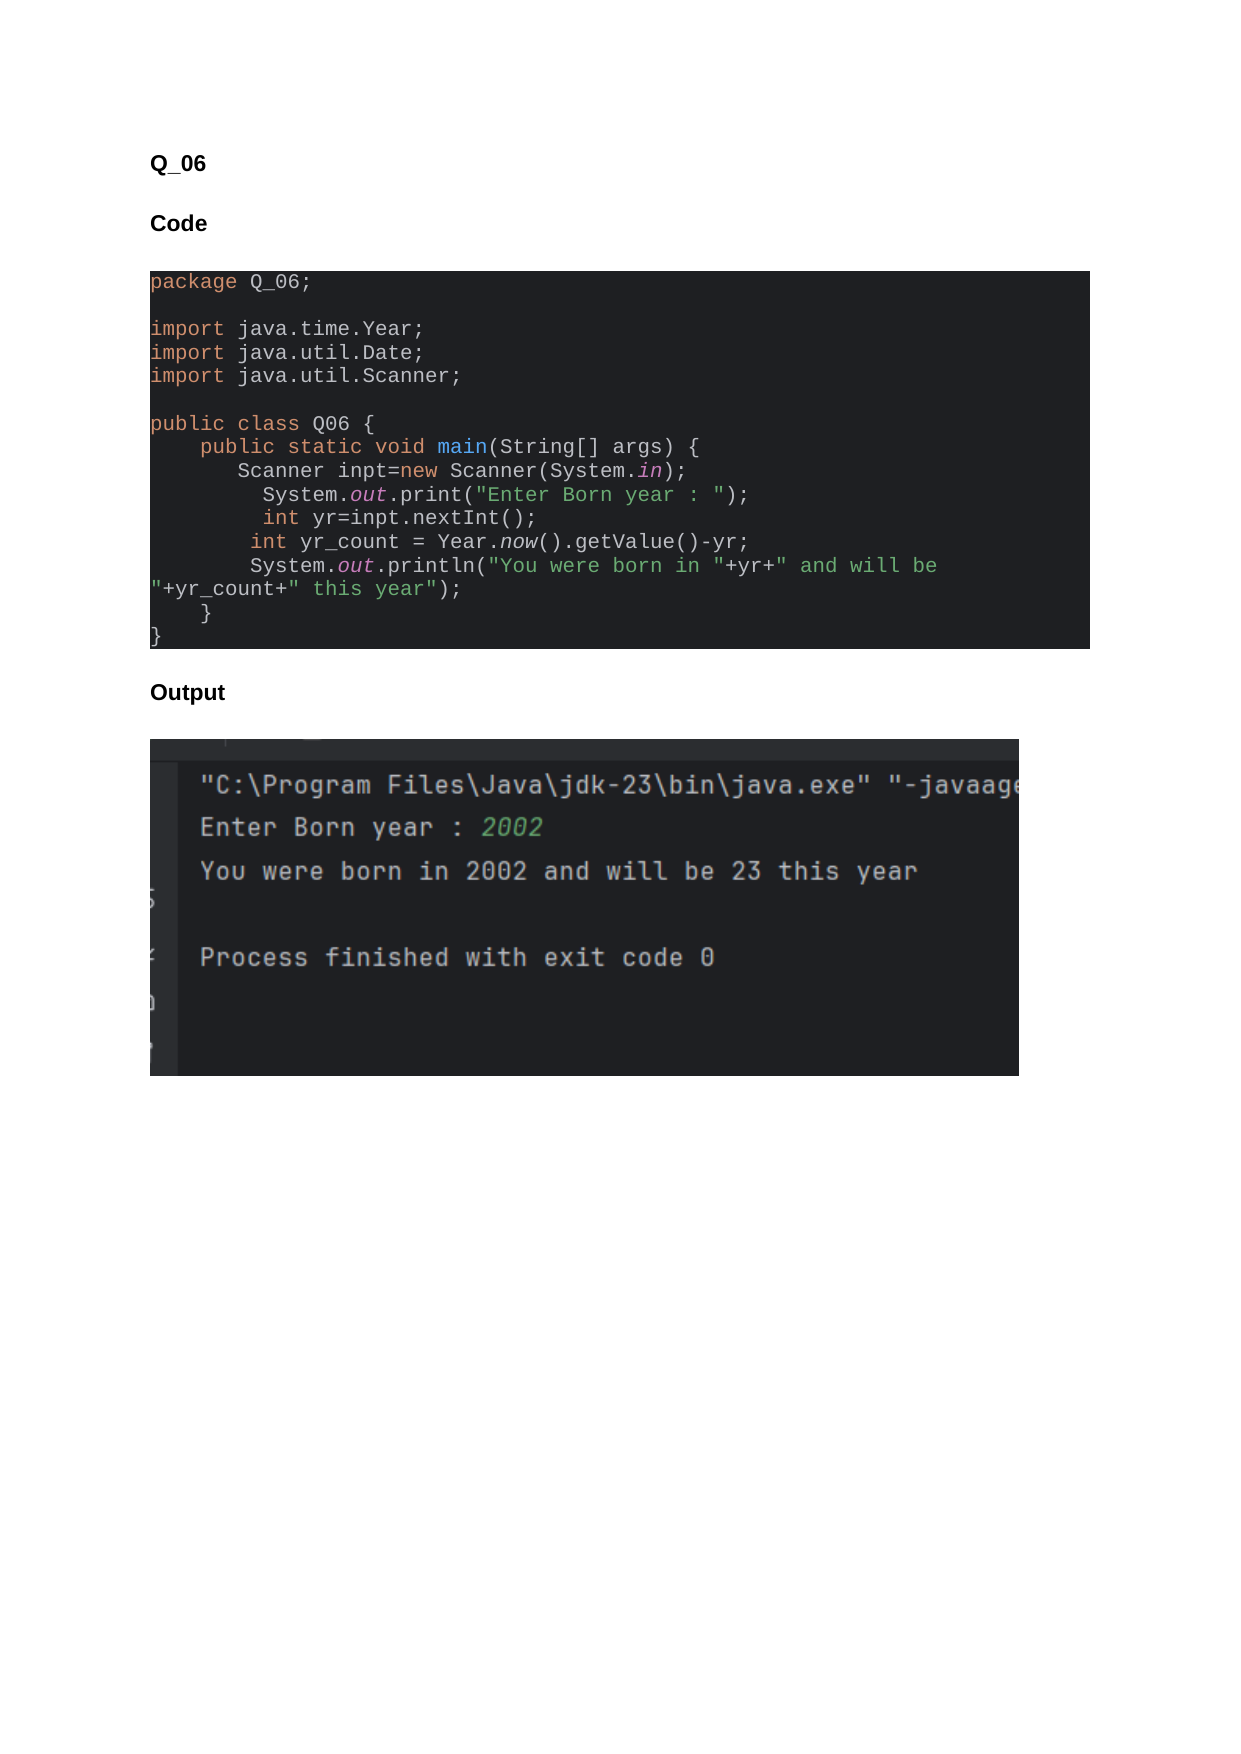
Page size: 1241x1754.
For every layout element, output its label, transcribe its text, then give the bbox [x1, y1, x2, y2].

text package Q_06; import java.time.Year; import java.util.Date; import java.util.Scanner; public class Q06 { public static void main(String[] args) { Scanner inpt=new Scanner(System.in); System.out.print("Enter Born year : "); int yr=inpt.nextInt(); int yr_count = Year.now().getValue()-yr; System.out.println("You were born in "+yr+" and will be "+yr_count+" this year"); } } [150, 271, 1090, 649]
text Q_06 [150, 150, 1090, 176]
text Code [150, 210, 1090, 237]
text Output [150, 679, 1090, 706]
picture [150, 739, 1019, 1076]
